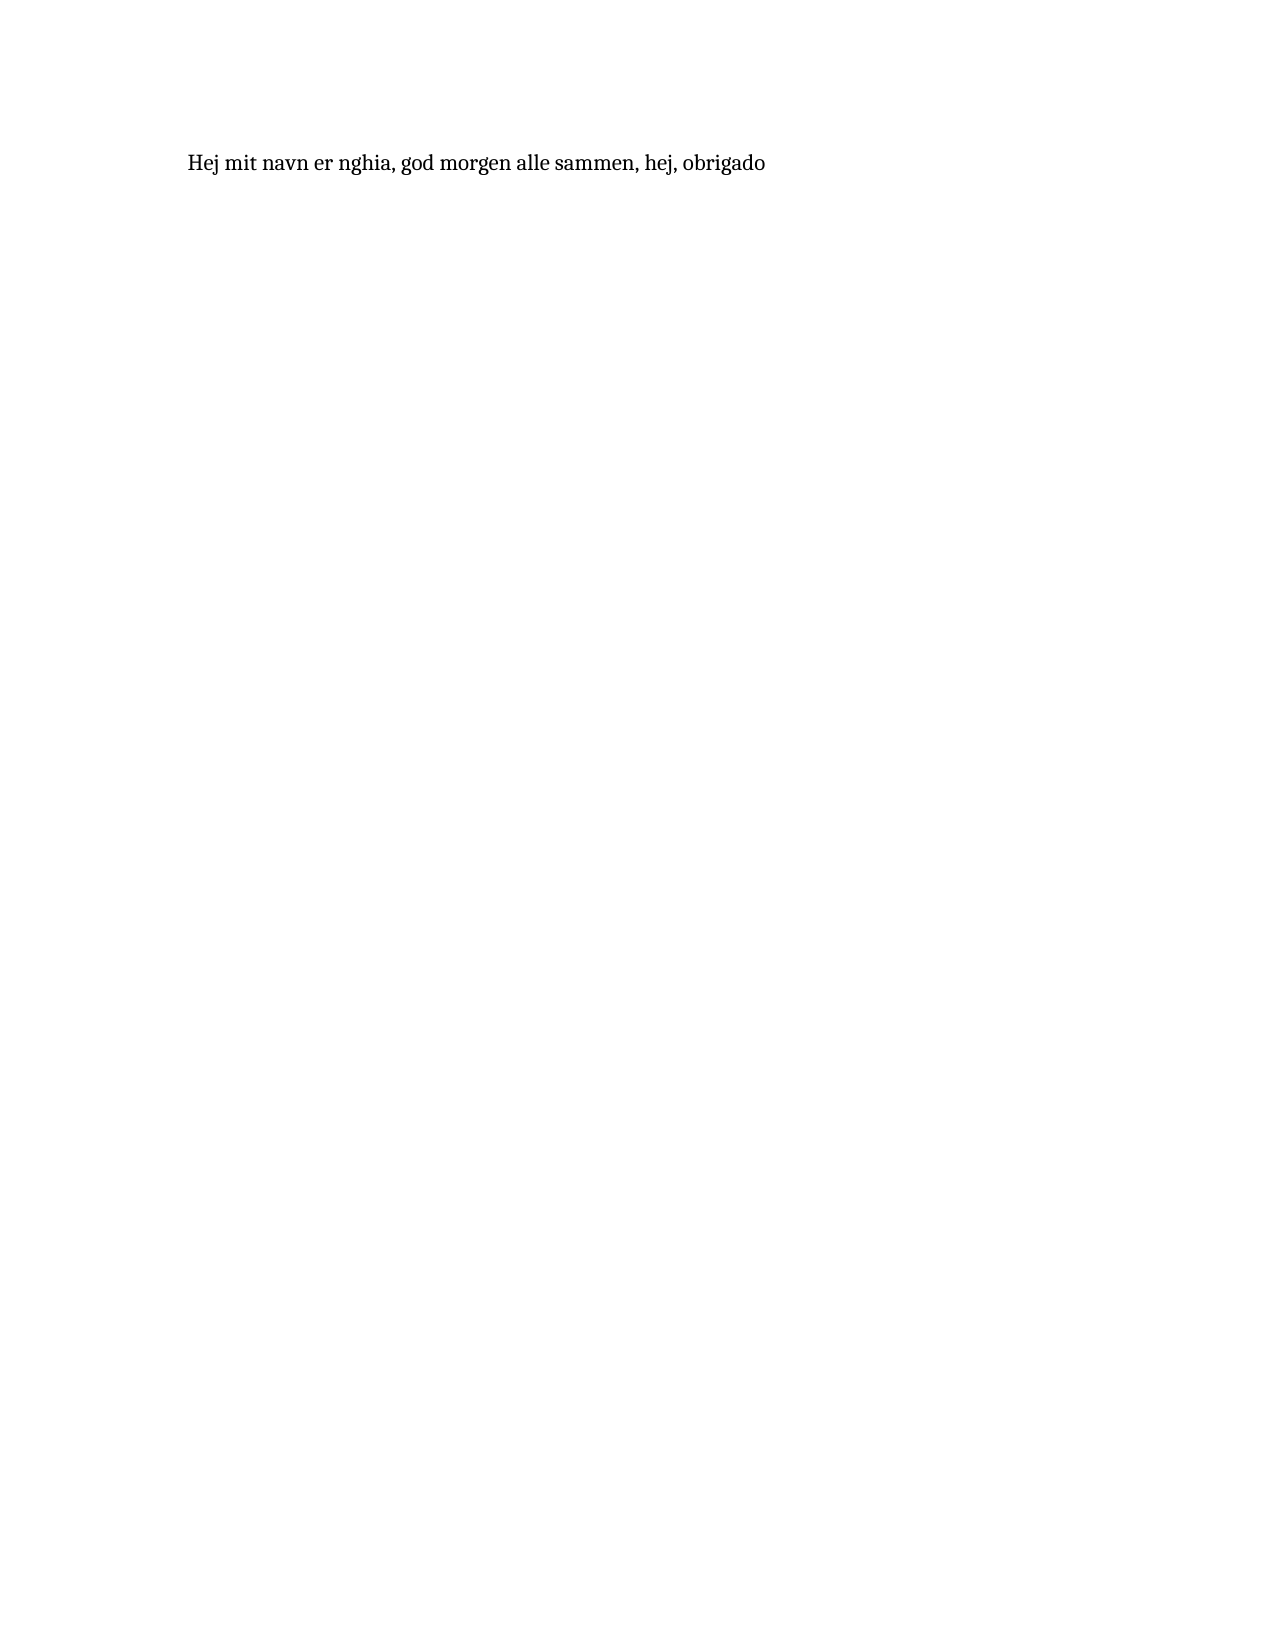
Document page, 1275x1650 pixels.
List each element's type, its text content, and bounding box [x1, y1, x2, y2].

text Hej mit navn er nghia, god morgen alle sammen, hej, obrigado [187, 150, 1087, 176]
